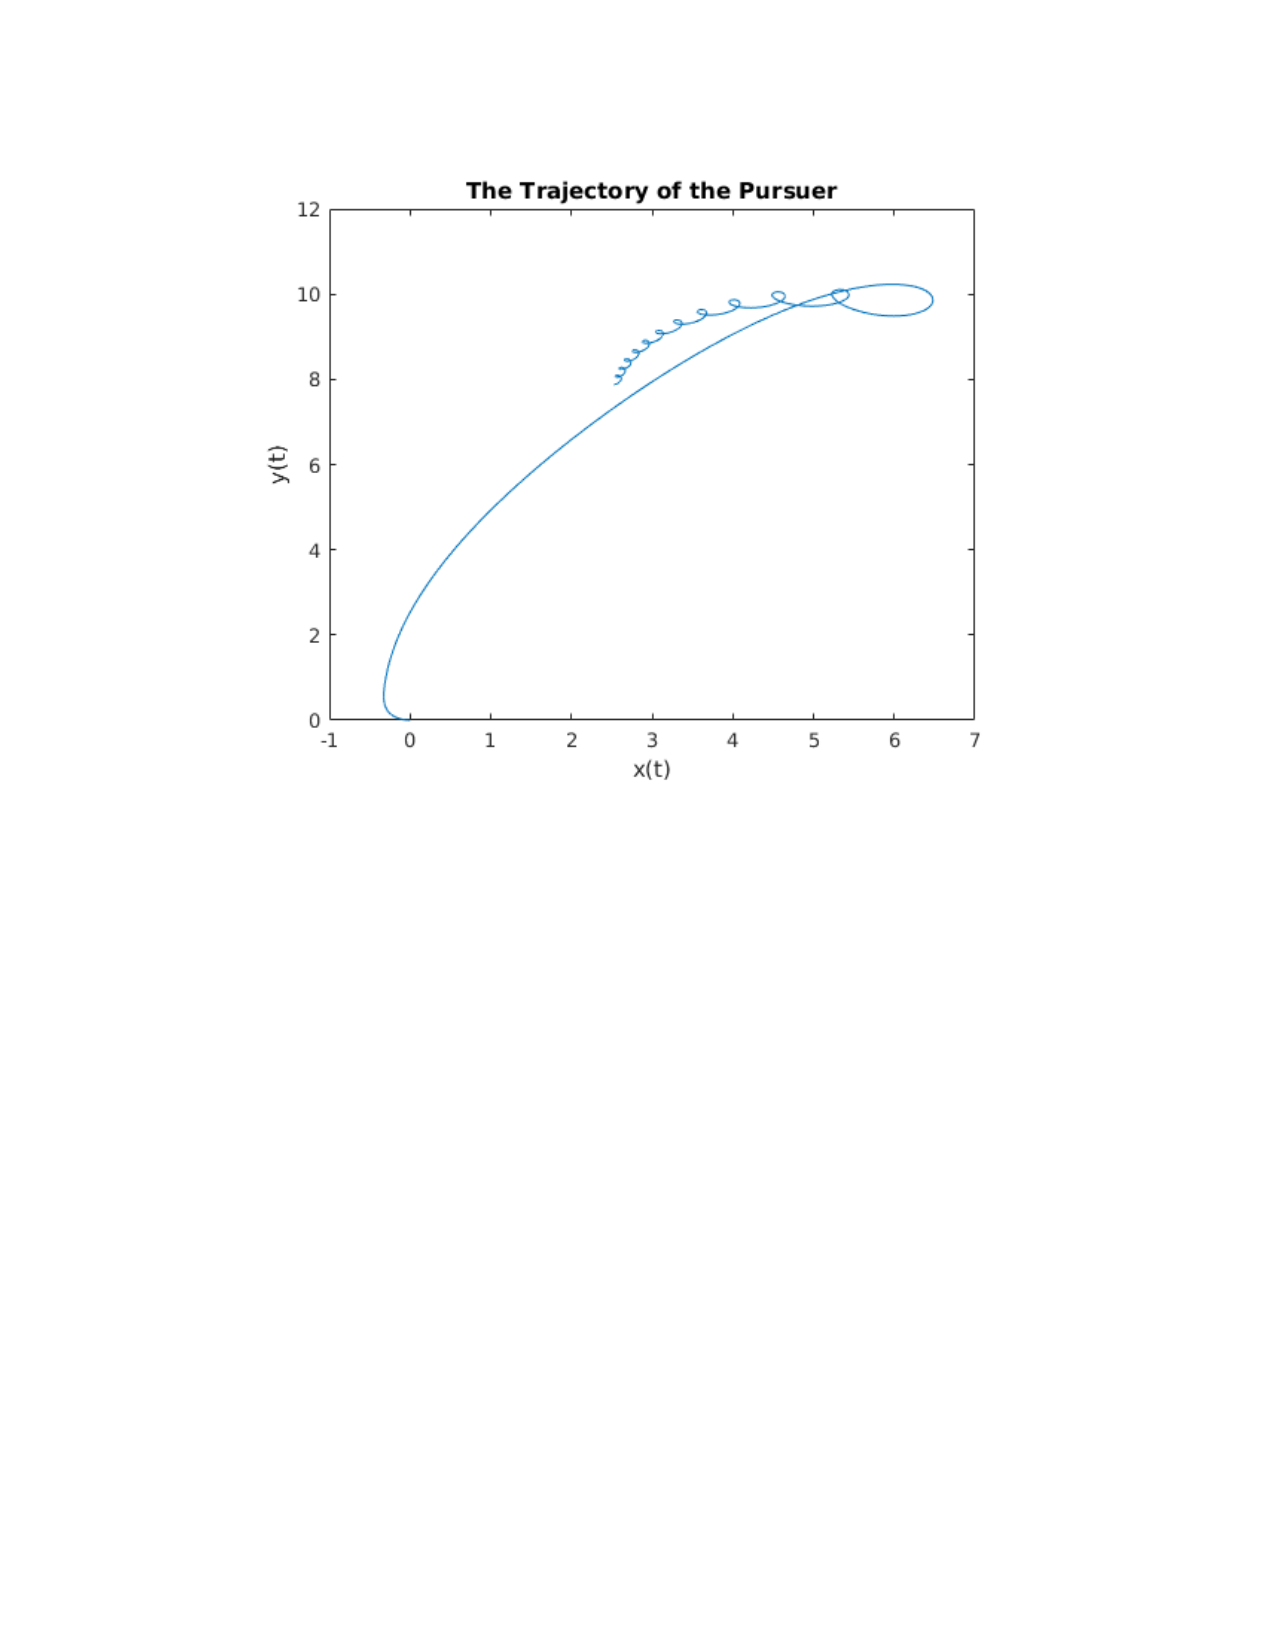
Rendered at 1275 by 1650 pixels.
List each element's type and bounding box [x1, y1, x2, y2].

picture [221, 164, 1054, 789]
